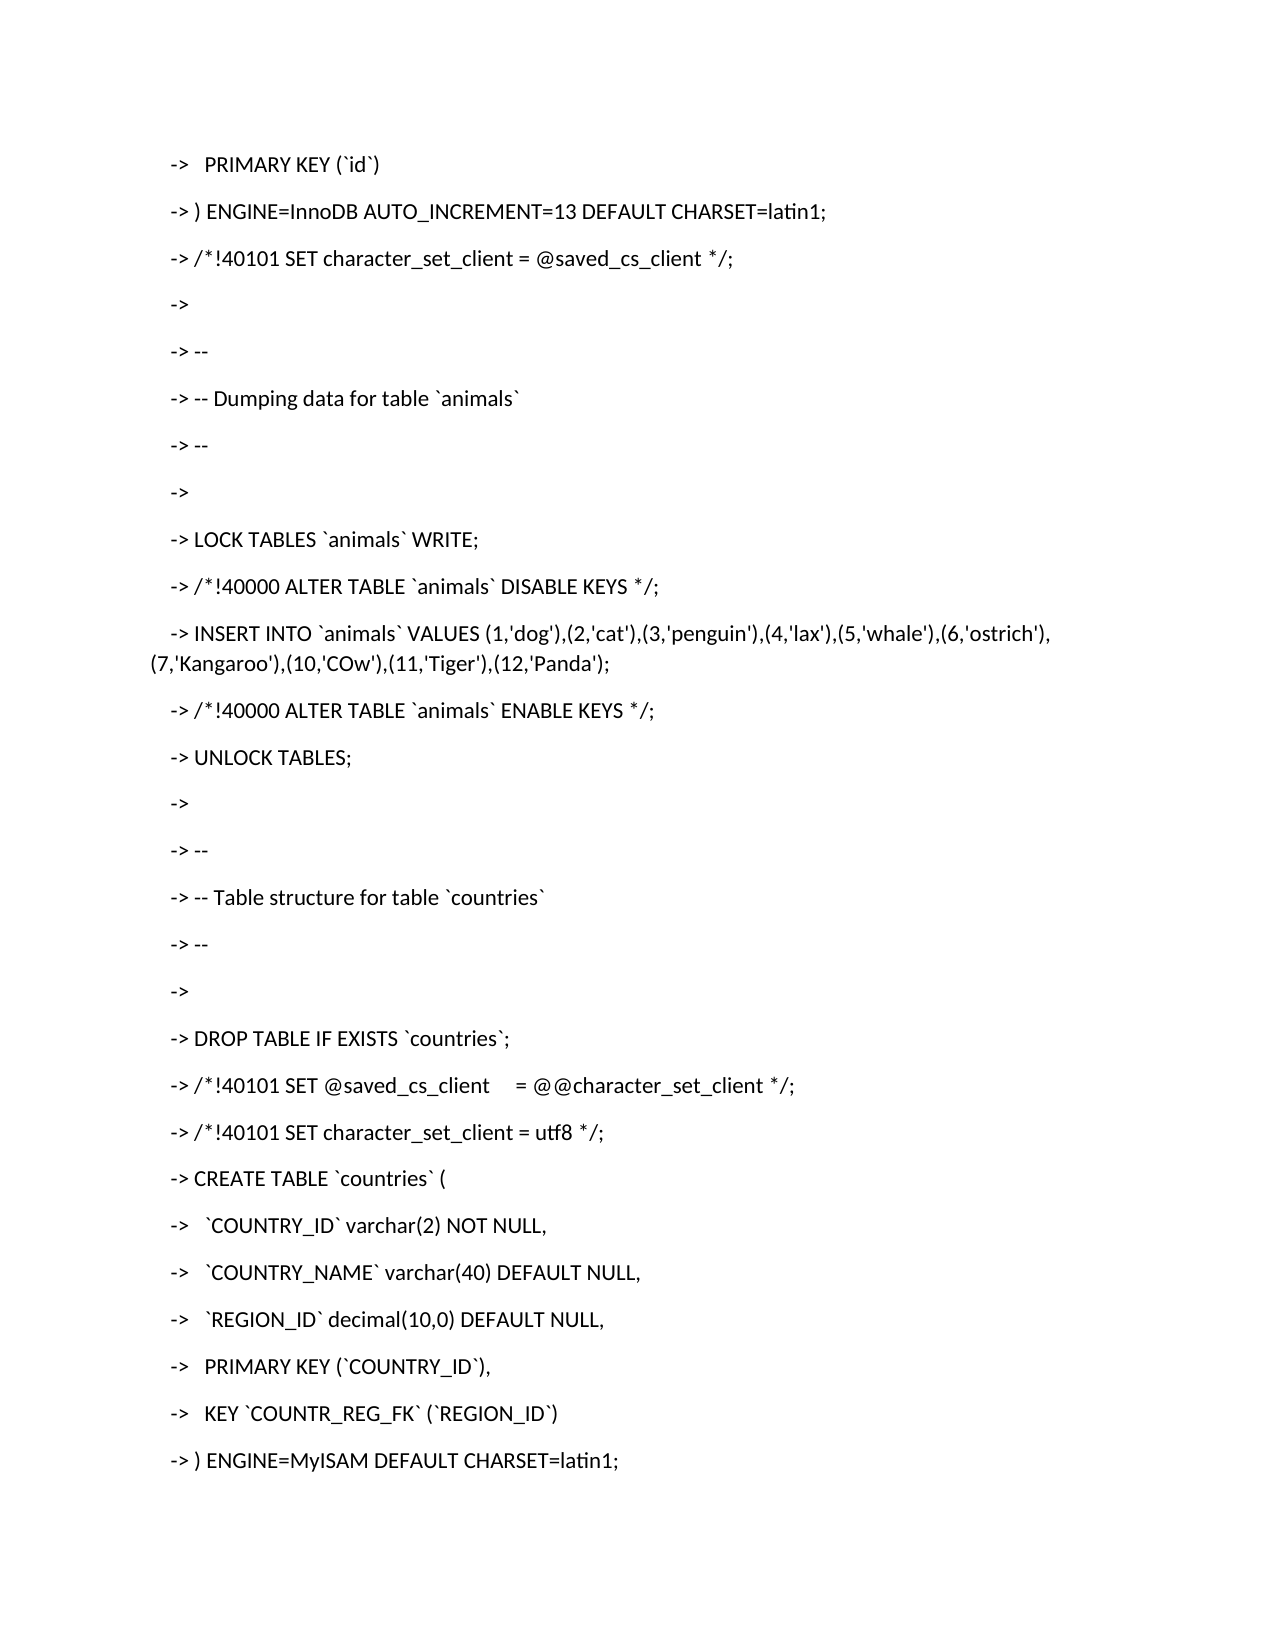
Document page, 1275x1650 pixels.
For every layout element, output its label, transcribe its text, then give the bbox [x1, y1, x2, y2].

text -> CREATE TABLE `countries` ( [150, 1164, 1125, 1193]
text -> PRIMARY KEY (`COUNTRY_ID`), [150, 1352, 1125, 1380]
text -> ) ENGINE=InnoDB AUTO_INCREMENT=13 DEFAULT CHARSET=latin1; [150, 197, 1125, 225]
text -> PRIMARY KEY (`id`) [150, 150, 1125, 178]
text -> -- [150, 337, 1125, 366]
text -> `REGION_ID` decimal(10,0) DEFAULT NULL, [150, 1305, 1125, 1333]
text -> -- [150, 431, 1125, 459]
text -> -- [150, 836, 1125, 864]
text -> LOCK TABLES `animals` WRITE; [150, 525, 1125, 553]
text -> [150, 478, 1125, 506]
text -> [150, 789, 1125, 818]
text -> ) ENGINE=MyISAM DEFAULT CHARSET=latin1; [150, 1446, 1125, 1474]
text -> /*!40101 SET character_set_client = utf8 */; [150, 1118, 1125, 1146]
text -> KEY `COUNTR_REG_FK` (`REGION_ID`) [150, 1399, 1125, 1427]
text -> -- Table structure for table `countries` [150, 883, 1125, 911]
text -> -- Dumping data for table `animals` [150, 384, 1125, 412]
text -> `COUNTRY_ID` varchar(2) NOT NULL, [150, 1211, 1125, 1239]
text -> UNLOCK TABLES; [150, 743, 1125, 771]
text -> [150, 291, 1125, 319]
text -> /*!40000 ALTER TABLE `animals` ENABLE KEYS */; [150, 696, 1125, 724]
text -> [150, 977, 1125, 1005]
text -> /*!40000 ALTER TABLE `animals` DISABLE KEYS */; [150, 572, 1125, 600]
text -> /*!40101 SET @saved_cs_client = @@character_set_client */; [150, 1071, 1125, 1099]
text -> /*!40101 SET character_set_client = @saved_cs_client */; [150, 244, 1125, 272]
text -> `COUNTRY_NAME` varchar(40) DEFAULT NULL, [150, 1258, 1125, 1286]
text -> INSERT INTO `animals` VALUES (1,'dog'),(2,'cat'),(3,'penguin'),(4,'lax'),(5,'whale'),(6,'ostrich'),(7,'Kangaroo'),(10,'COw'),(11,'Tiger'),(12,'Panda'); [150, 619, 1125, 677]
text -> -- [150, 930, 1125, 958]
text -> DROP TABLE IF EXISTS `countries`; [150, 1024, 1125, 1052]
